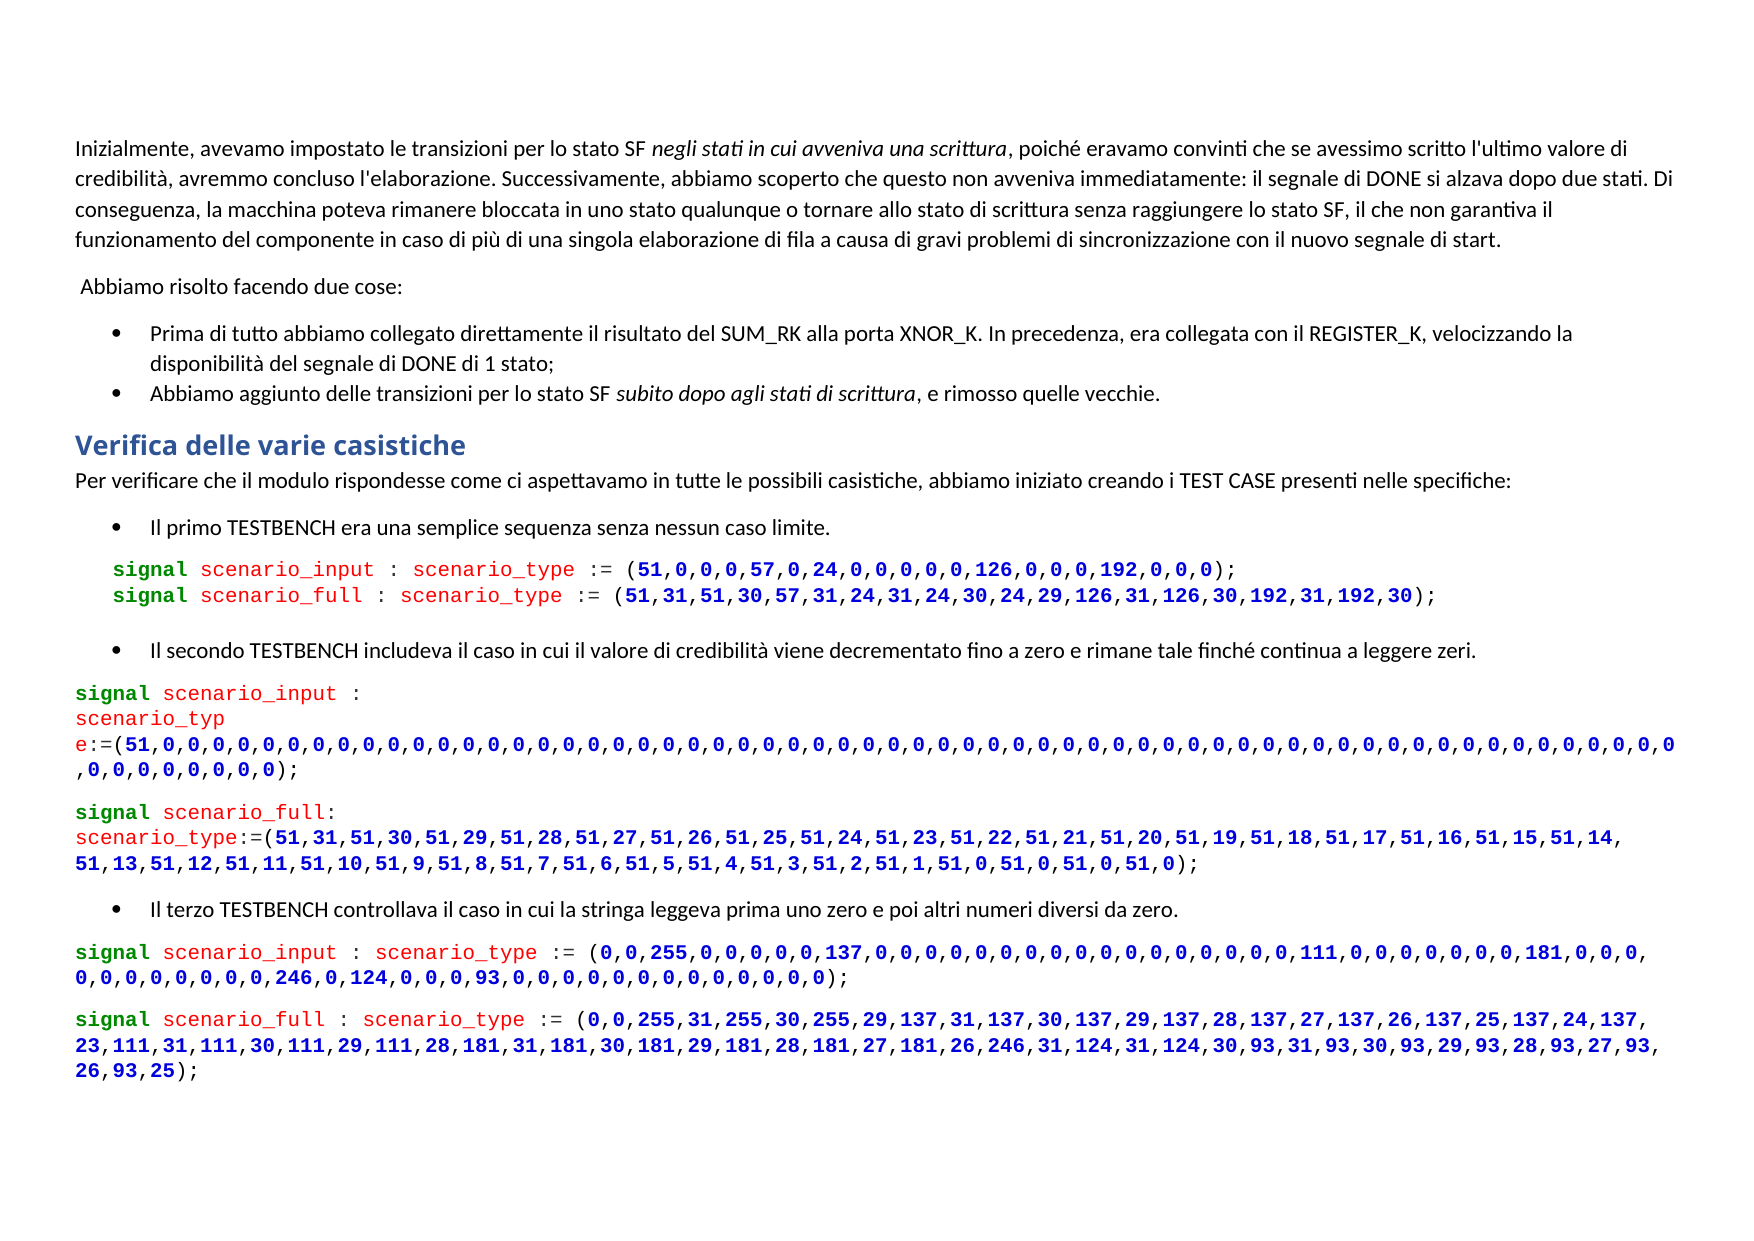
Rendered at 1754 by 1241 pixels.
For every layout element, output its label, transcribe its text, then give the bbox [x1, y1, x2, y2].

text signal scenario_full: scenario_type:=(51,31,51,30,51,29,51,28,51,27,51,26,51,25,51,24,51,23,51,22,51,21,51,20,51,19,51,18,51,17,51,16,51,15,51,14, 51,13,51,12,51,11,51,10,51,9,51,8,51,7,51,6,51,5,51,4,51,3,51,2,51,1,51,0,51,0,51,0,51,0); [75, 802, 1679, 876]
subtitle Verifica delle varie casistiche [75, 426, 1679, 463]
text signal scenario_full : scenario_type := (0,0,255,31,255,30,255,29,137,31,137,30,137,29,137,28,137,27,137,26,137,25,137,24,137, 23,111,31,111,30,111,29,111,28,181,31,181,30,181,29,181,28,181,27,181,26,246,31,124,31,124,30,93,31,93,30,93,29,93,28,93,27,93, 26,93,25); [75, 1009, 1679, 1084]
list Prima di tutto abbiamo collegato direttamente il risultato del SUM_RK alla porta XNOR_K. In precedenza, era collegata con il REGISTER_K, velocizzando la disponibilità del segnale di DONE di 1 stato; [112, 319, 1679, 377]
text Abbiamo risolto facendo due cose: [75, 272, 1679, 300]
text signal scenario_input : scenario_type := (51,0,0,0,57,0,24,0,0,0,0,0,126,0,0,0,192,0,0,0); [112, 559, 1679, 583]
list Il primo TESTBENCH era una semplice sequenza senza nessun caso limite. [112, 513, 1679, 541]
text Per verificare che il modulo rispondesse come ci aspettavamo in tutte le possibili casistiche, abbiamo iniziato creando i TEST CASE presenti nelle specifiche: [75, 466, 1679, 494]
text signal scenario_input : scenario_type := (0,0,255,0,0,0,0,0,137,0,0,0,0,0,0,0,0,0,0,0,0,0,0,0,0,0,111,0,0,0,0,0,0,0,181,0,0,0, 0,0,0,0,0,0,0,0,246,0,124,0,0,0,93,0,0,0,0,0,0,0,0,0,0,0,0,0); [75, 942, 1679, 991]
text Inizialmente, avevamo impostato le transizioni per lo stato SF negli stati in cui avveniva una scrittura, poiché eravamo convinti che se avessimo scritto l'ultimo valore di credibilità, avremmo concluso l'elaborazione. Successivamente, abbiamo scoperto che questo non avveniva immediatamente: il segnale di DONE si alzava dopo due stati. Di conseguenza, la macchina poteva rimanere bloccata in uno stato qualunque o tornare allo stato di scrittura senza raggiungere lo stato SF, il che non garantiva il funzionamento del componente in caso di più di una singola elaborazione di fila a causa di gravi problemi di sincronizzazione con il nuovo segnale di start. [75, 134, 1679, 253]
list Il terzo TESTBENCH controllava il caso in cui la stringa leggeva prima uno zero e poi altri numeri diversi da zero. [112, 895, 1679, 923]
list Il secondo TESTBENCH includeva il caso in cui il valore di credibilità viene decrementato fino a zero e rimane tale finché continua a leggere zeri. [112, 636, 1679, 664]
text signal scenario_full : scenario_type := (51,31,51,30,57,31,24,31,24,30,24,29,126,31,126,30,192,31,192,30); [75, 585, 1679, 609]
text signal scenario_input : scenario_type:=(51,0,0,0,0,0,0,0,0,0,0,0,0,0,0,0,0,0,0,0,0,0,0,0,0,0,0,0,0,0,0,0,0,0,0,0,0,0,0,0,0,0,0,0,0,0,0,0,0,0,0,0,0,0,0,0,0,0,0,0,0,0,0,0,0,0,0,0,0,0); [75, 683, 1679, 783]
list Abbiamo aggiunto delle transizioni per lo stato SF subito dopo agli stati di scrittura, e rimosso quelle vecchie. [112, 379, 1679, 407]
